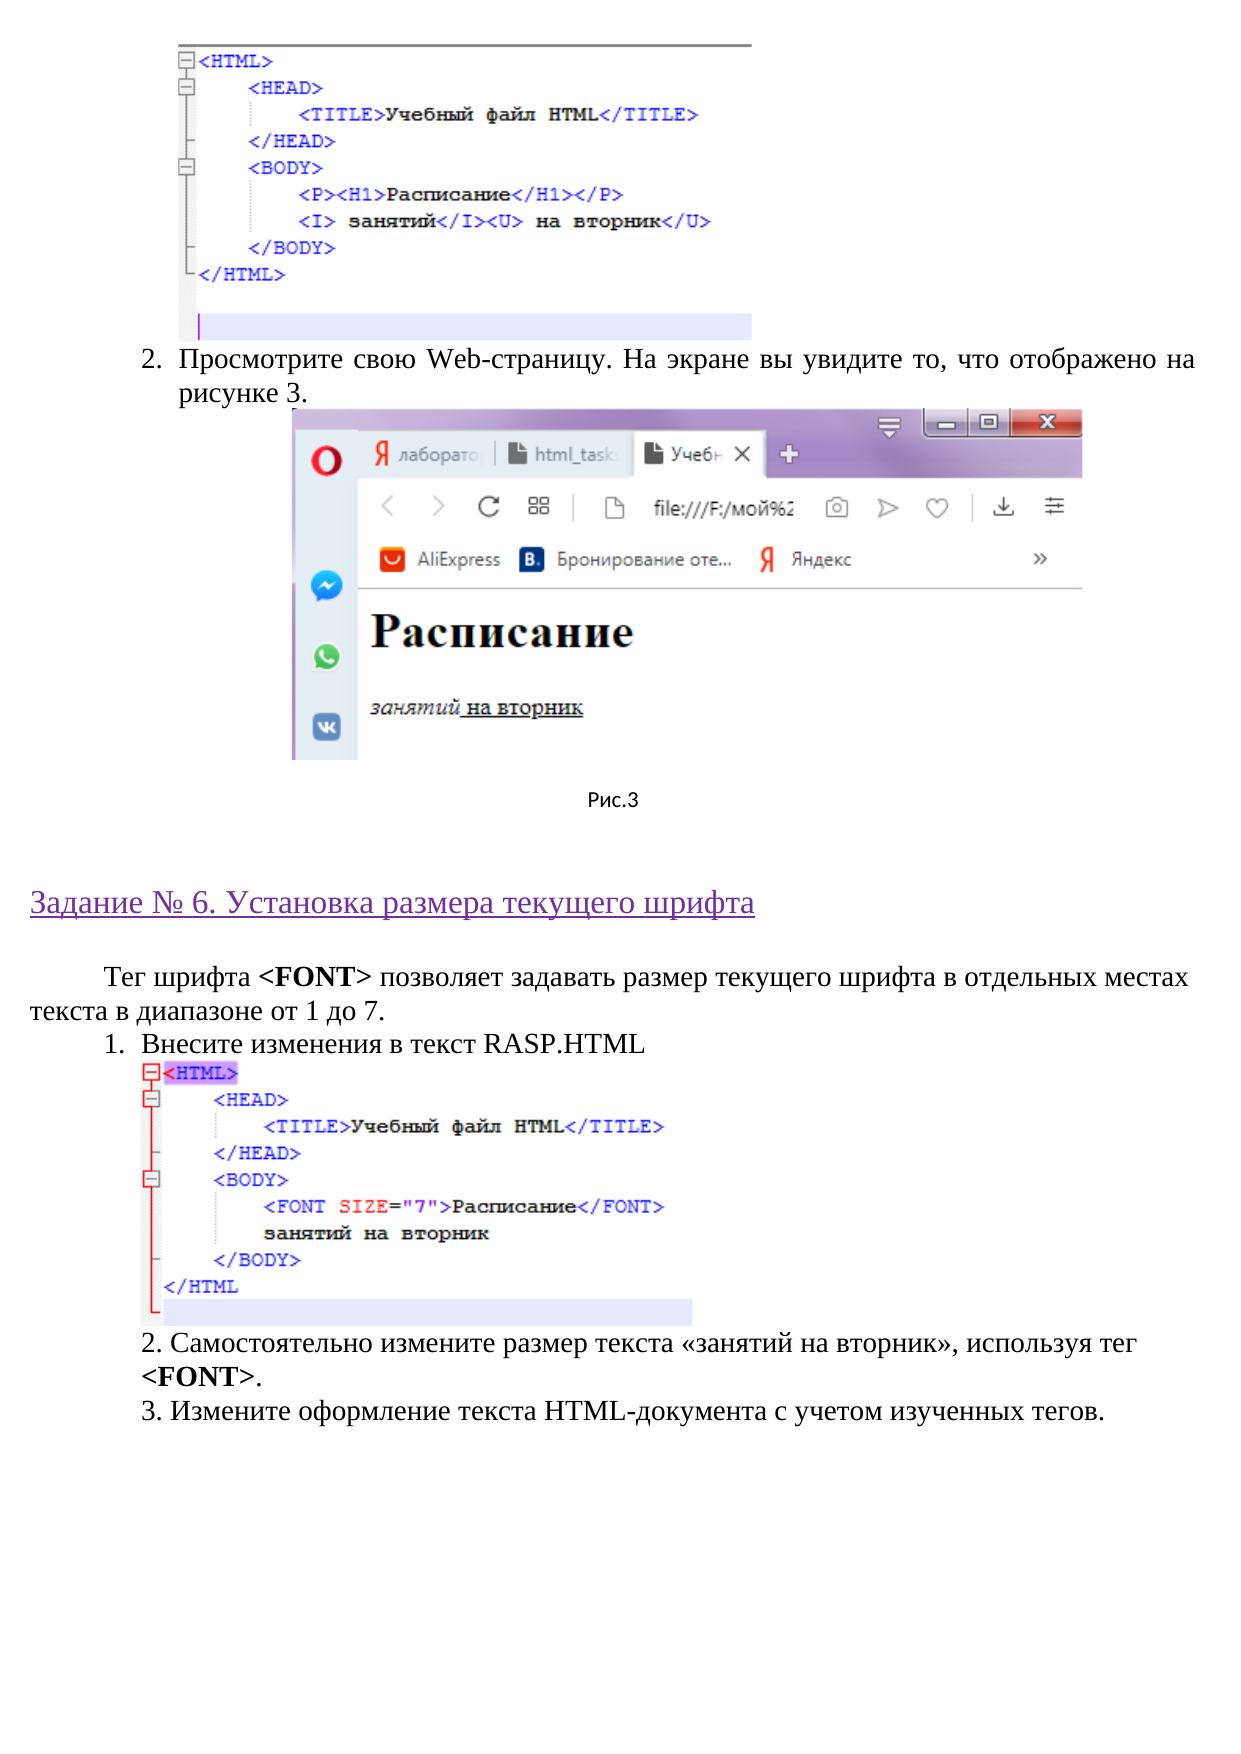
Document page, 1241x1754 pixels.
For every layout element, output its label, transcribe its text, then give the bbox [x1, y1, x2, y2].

list 2. Самостоятельно измените размер текста «занятий на вторник», используя тег <FONT>. [141, 1326, 1196, 1393]
picture [291, 408, 1083, 760]
text Задание № 6. Установка размера текущего шрифта [29, 883, 1196, 921]
list Просмотрите свою Web-страницу. На экране вы увидите то, что отображено на рисунке 3. [141, 341, 1196, 408]
text Тег шрифта <FONT> позволяет задавать размер текущего шрифта в отдельных местах текста в диапазоне от 1 до 7. [29, 959, 1196, 1026]
list Внесите изменения в текст RASP.HTML [103, 1026, 1196, 1060]
text Рис.3 [29, 785, 1196, 813]
picture [178, 44, 752, 342]
picture [140, 1060, 693, 1326]
list 3. Измените оформление текста HTML-документа с учетом изученных тегов. [141, 1393, 1196, 1426]
